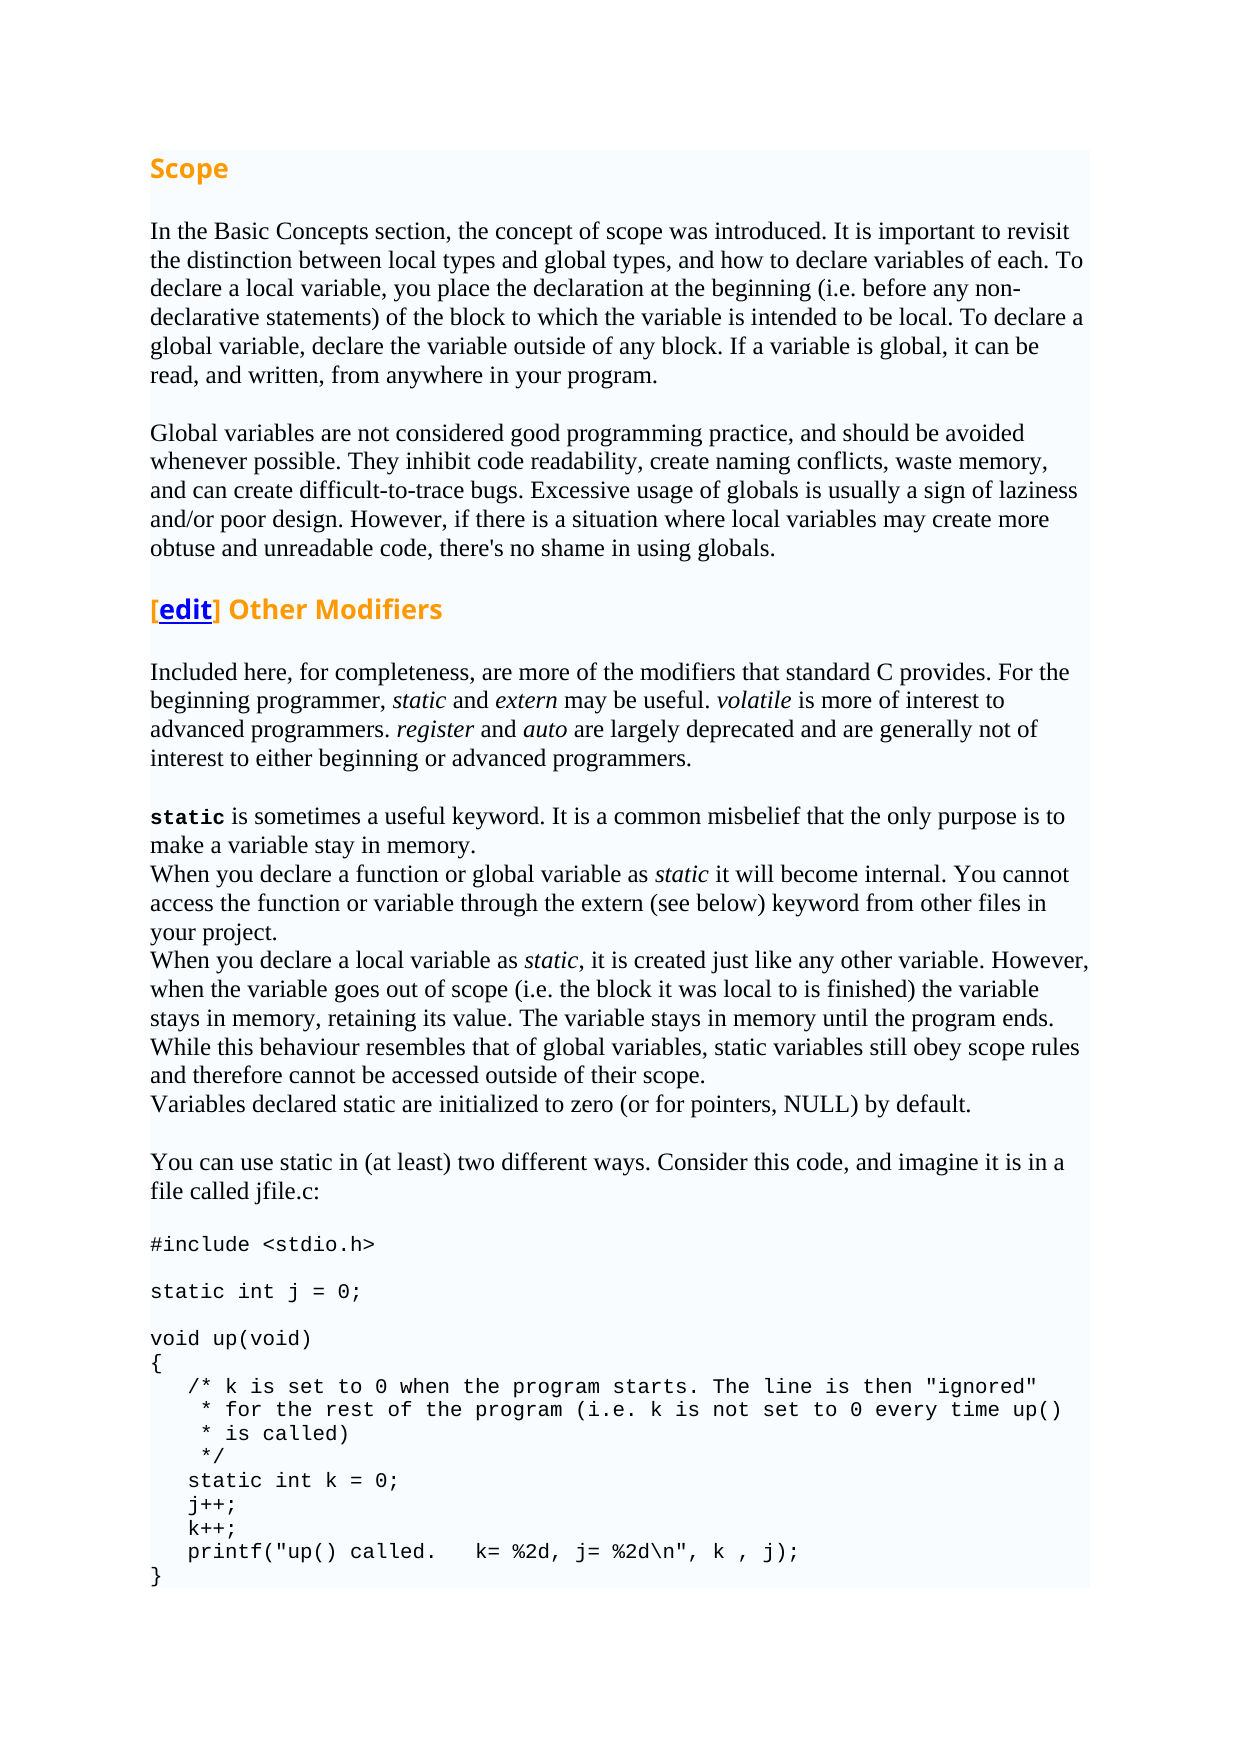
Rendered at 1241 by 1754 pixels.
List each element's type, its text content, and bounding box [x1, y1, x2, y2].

text /* k is set to 0 when the program starts. The line is then "ignored" [150, 1376, 1090, 1399]
text } [150, 1565, 1090, 1588]
text static int k = 0; [150, 1470, 1090, 1494]
text j++; [150, 1494, 1090, 1517]
text { [150, 1352, 1090, 1376]
subtitle [edit] Other Modifiers [150, 591, 1090, 627]
text printf("up() called. k= %2d, j= %2d\n", k , j); [150, 1541, 1090, 1565]
text k++; [150, 1517, 1090, 1541]
text Included here, for completeness, are more of the modifiers that standard C provides. For the beginning programmer, static and extern may be useful. volatile is more of interest to advanced programmers. register and auto are largely deprecated and are generally not of interest to either beginning or advanced programmers. [150, 657, 1090, 772]
text static is sometimes a useful keyword. It is a common misbelief that the only purpose is to make a variable stay in memory. When you declare a function or global variable as static it will become internal. You cannot access the function or variable through the extern (see below) keyword from other files in your project. When you declare a local variable as static, it is created just like any other variable. However, when the variable goes out of scope (i.e. the block it was local to is finished) the variable stays in memory, retaining its value. The variable stays in memory until the program ends. While this behaviour resembles that of global variables, static variables still obey scope rules and therefore cannot be accessed outside of their scope. Variables declared static are initialized to zero (or for pointers, NULL) by default. [150, 801, 1090, 1118]
text You can use static in (at least) two different ways. Consider this code, and imagine it is in a file called jfile.c: [150, 1147, 1090, 1204]
text Global variables are not considered good programming practice, and should be avoided whenever possible. They inhibit code readability, create naming conflicts, waste memory, and can create difficult-to-trace bugs. Excessive usage of globals is usually a sign of laziness and/or poor design. However, if there is a situation where local variables may create more obtuse and unreadable code, there's no shame in using globals. [150, 418, 1090, 561]
text */ [150, 1447, 1090, 1470]
text * for the rest of the program (i.e. k is not set to 0 every time up() [150, 1399, 1090, 1423]
text void up(void) [150, 1328, 1090, 1352]
text #include <stdio.h> [150, 1234, 1090, 1257]
text In the Basic Concepts section, the concept of scope was introduced. It is important to revisit the distinction between local types and global types, and how to declare variables of each. To declare a local variable, you place the declaration at the beginning (i.e. before any non-declarative statements) of the block to which the variable is intended to be local. To declare a global variable, declare the variable outside of any block. If a variable is global, it can be read, and written, from anywhere in your program. [150, 216, 1090, 388]
text static int j = 0; [150, 1281, 1090, 1305]
subtitle Scope [150, 150, 1090, 187]
text * is called) [150, 1423, 1090, 1447]
